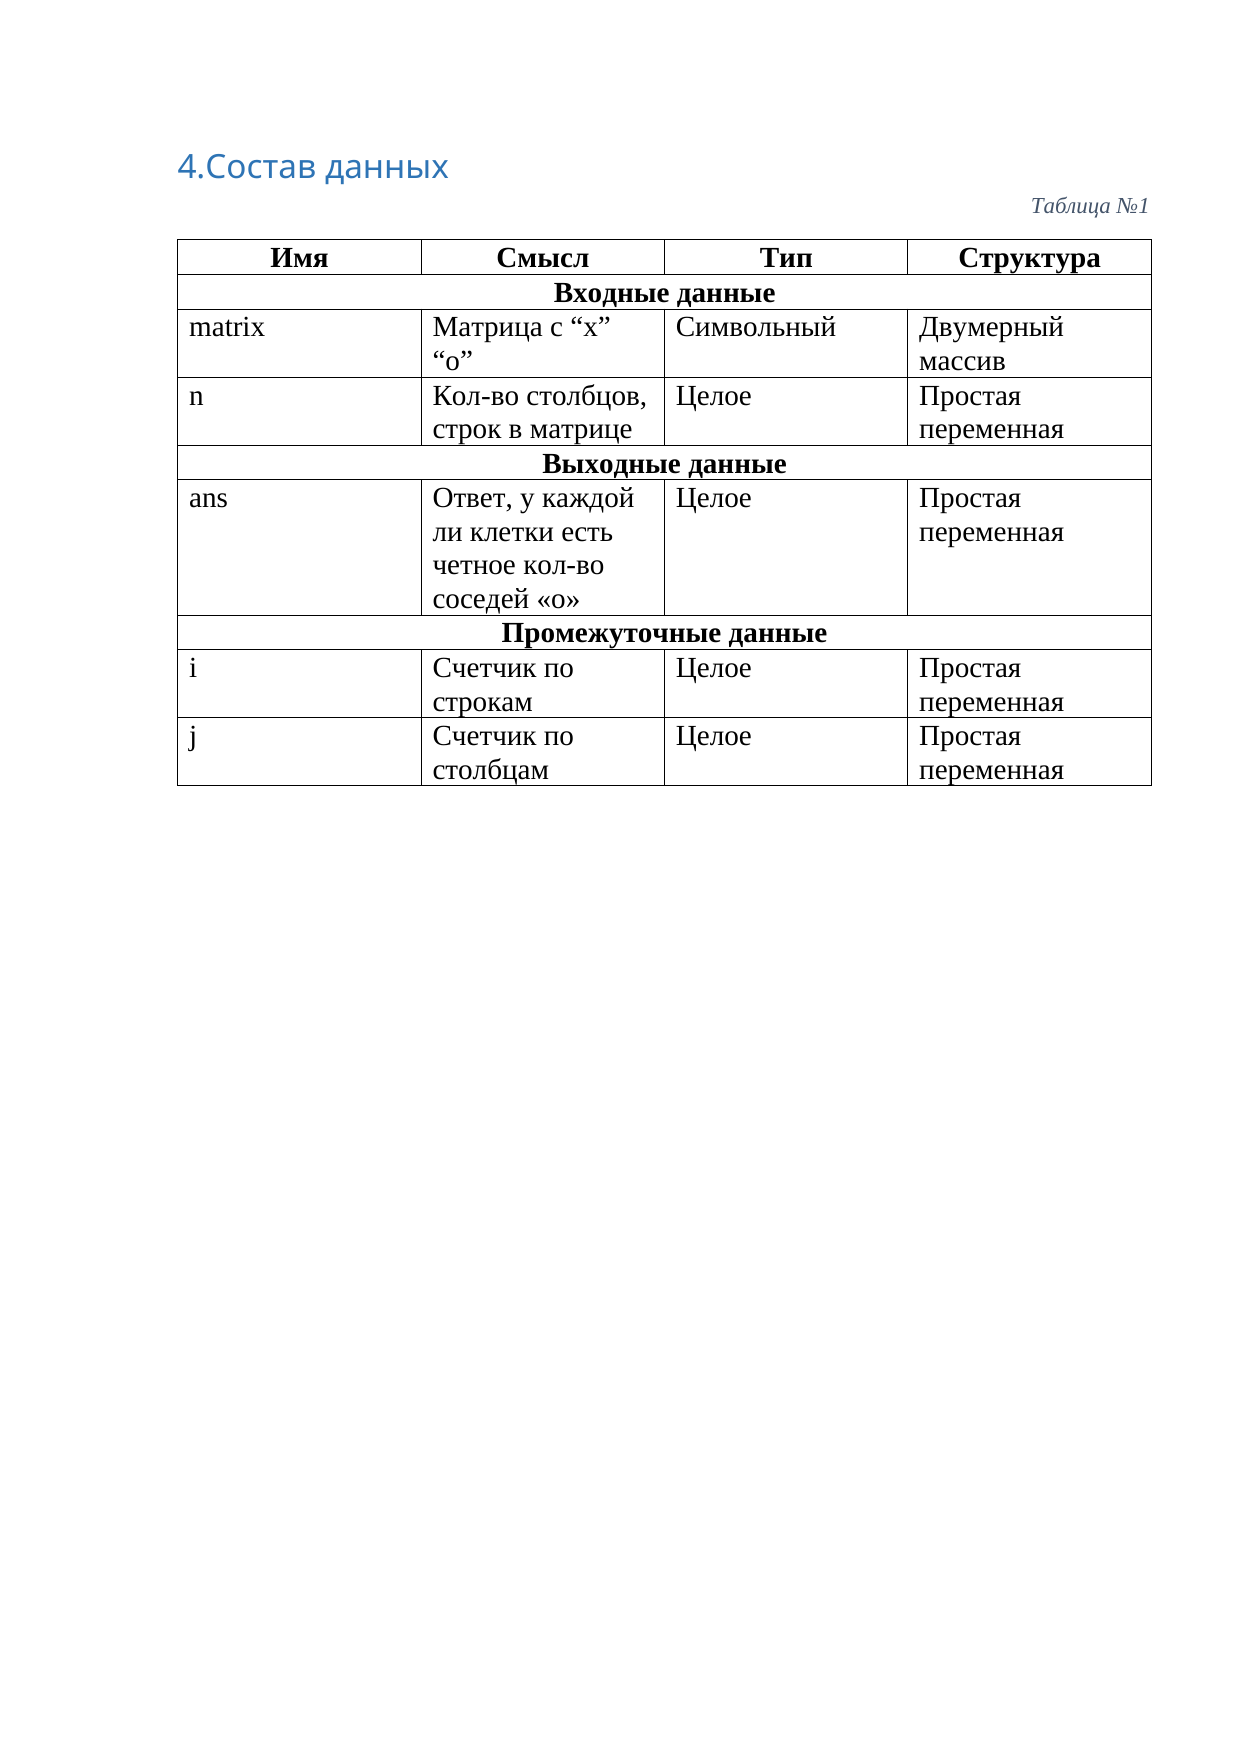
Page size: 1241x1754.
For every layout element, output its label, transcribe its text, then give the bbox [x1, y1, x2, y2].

table_header Имя [178, 240, 421, 274]
subtitle 4.Состав данных [177, 143, 1152, 188]
table_cell Двумерный массив [908, 310, 1151, 377]
table_cell Простая переменная [908, 650, 1151, 717]
table_cell Входные данные [178, 275, 1151, 308]
table_cell Простая переменная [908, 718, 1151, 785]
table_cell Целое [665, 480, 907, 614]
table_cell ans [178, 480, 421, 614]
table_cell matrix [178, 310, 421, 377]
table_cell Промежуточные данные [178, 616, 1151, 649]
table_header Смысл [422, 240, 664, 274]
table_header Тип [665, 240, 907, 274]
table_cell Выходные данные [178, 446, 1151, 479]
table_cell Матрица с “x” “o” [422, 310, 664, 377]
table_cell Целое [665, 718, 907, 785]
table_cell Целое [665, 378, 907, 445]
text Таблица №1 [177, 192, 1152, 218]
table_cell Кол-во столбцов, строк в матрице [422, 378, 664, 445]
table_cell Счетчик по столбцам [422, 718, 664, 785]
table_header Структура [908, 240, 1151, 274]
table_cell Счетчик по строкам [422, 650, 664, 717]
table_cell Целое [665, 650, 907, 717]
table_cell j [178, 718, 421, 785]
table_cell Символьный [665, 310, 907, 377]
table_cell Ответ, у каждой ли клетки есть четное кол-во соседей «о» [422, 480, 664, 614]
table_cell Простая переменная [908, 480, 1151, 614]
table_cell i [178, 650, 421, 717]
table_cell n [178, 378, 421, 445]
table_cell Простая переменная [908, 378, 1151, 445]
